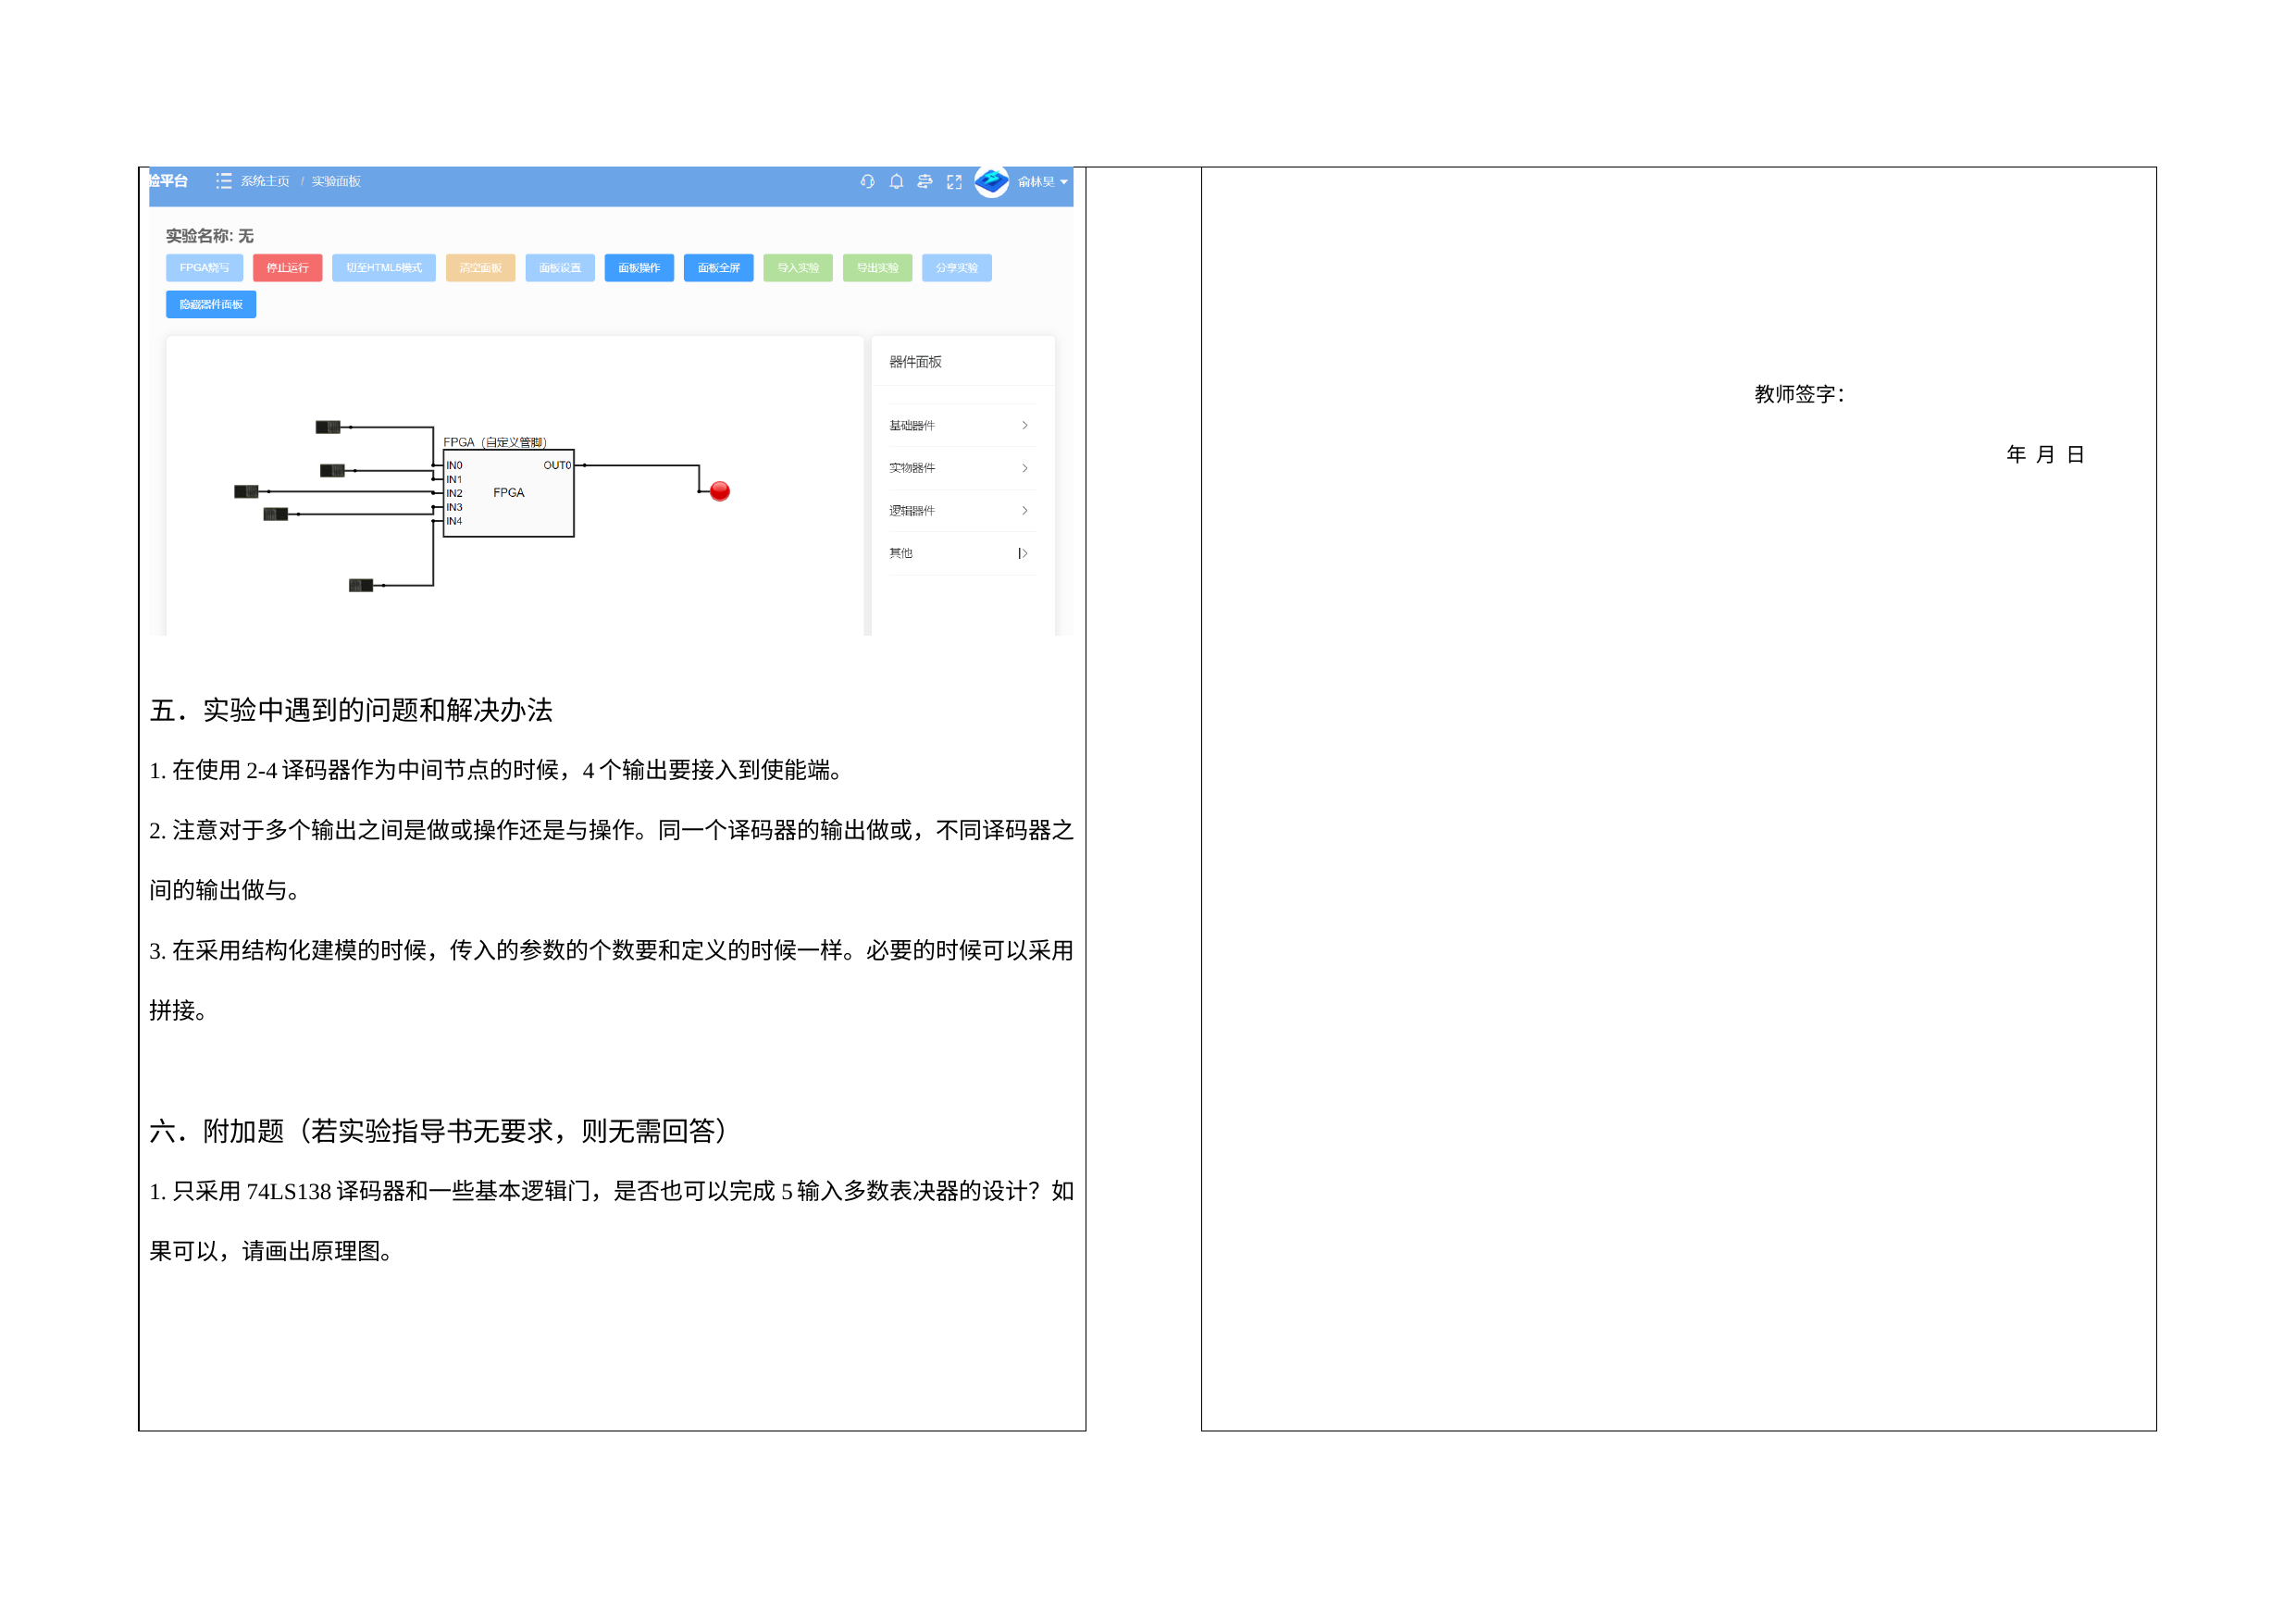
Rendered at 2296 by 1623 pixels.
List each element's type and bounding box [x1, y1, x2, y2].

table_cell [140, 167, 1086, 1431]
picture [149, 167, 1074, 636]
